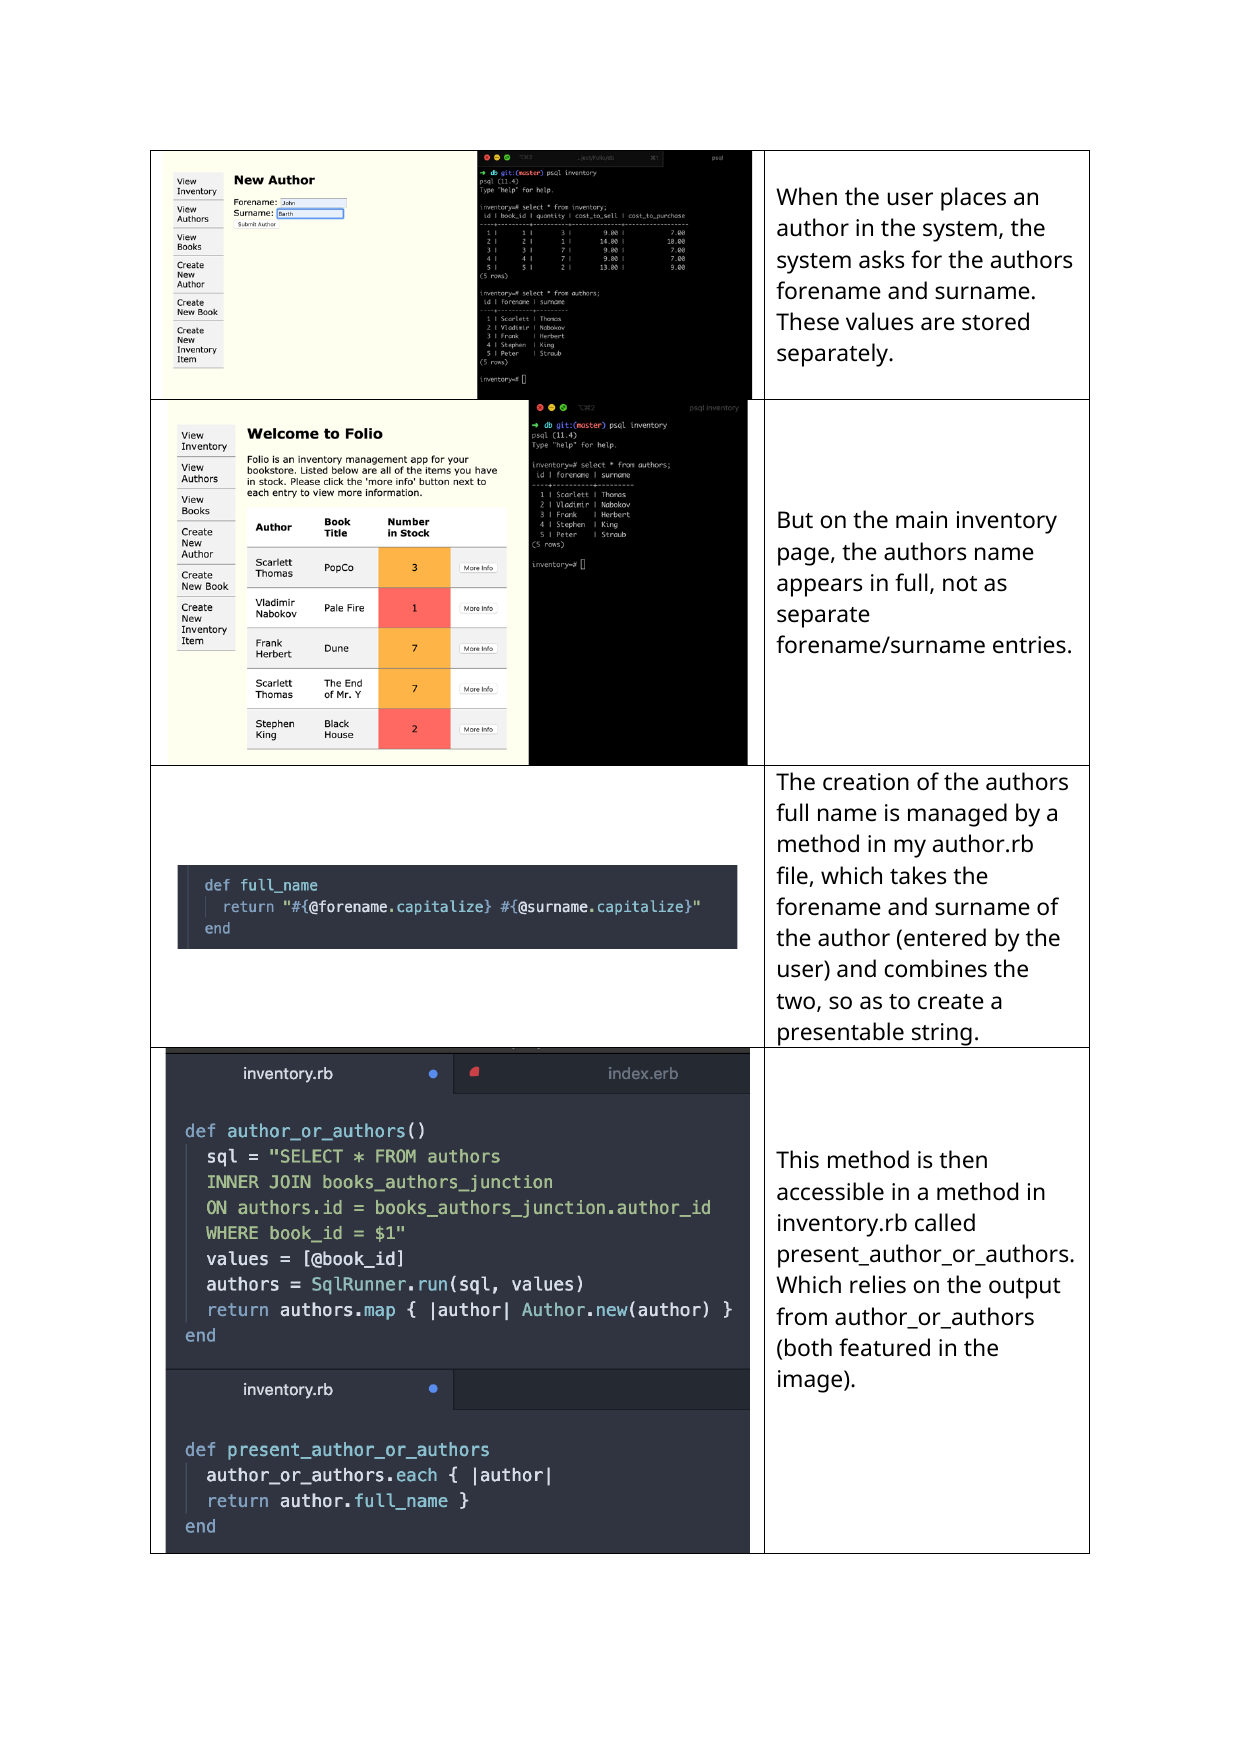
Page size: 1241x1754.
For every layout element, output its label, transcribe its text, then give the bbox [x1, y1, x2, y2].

picture [163, 151, 753, 399]
table_cell This method is then accessible in a method in inventory.rb called present_author_or_authors. Which relies on the output from author_or_authors (both featured in the image). [765, 1048, 1089, 1553]
table_cell [750, 1048, 764, 1553]
table_header [753, 151, 764, 399]
picture [177, 865, 738, 949]
table_cell [151, 1048, 165, 1553]
table_cell [748, 400, 764, 765]
table_header [151, 151, 163, 399]
picture [167, 400, 748, 765]
table_cell [151, 400, 167, 765]
table_cell But on the main inventory page, the authors name appears in full, not as separate forename/surname entries. [765, 400, 1089, 765]
table_header When the user places an author in the system, the system asks for the authors forename and surname. These values are stored separately. [765, 151, 1089, 399]
table_cell [151, 766, 764, 1047]
picture [165, 1048, 750, 1553]
table_cell The creation of the authors full name is managed by a method in my author.rb file, which takes the forename and surname of the author (entered by the user) and combines the two, so as to create a presentable string. [765, 766, 1089, 1047]
